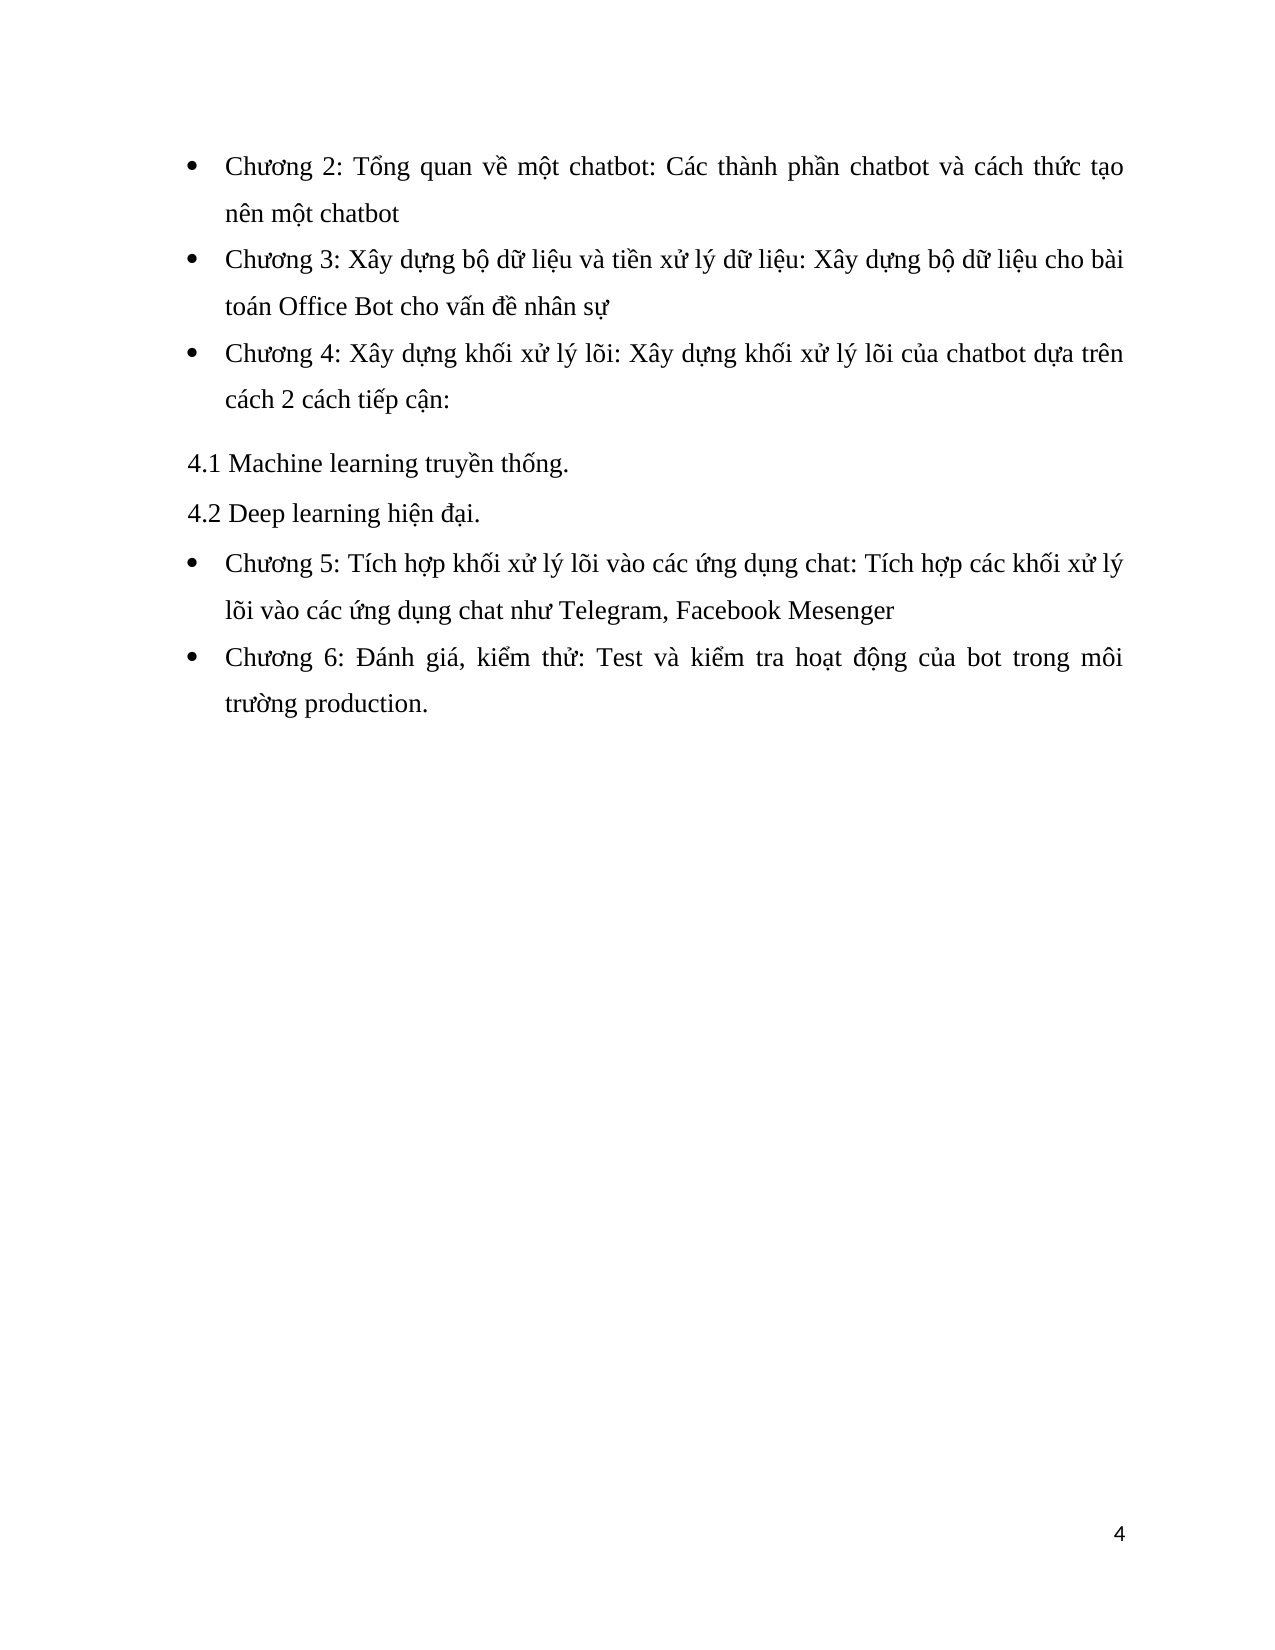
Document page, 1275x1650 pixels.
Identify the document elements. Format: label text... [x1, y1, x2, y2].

text 4.2 Deep learning hiện đại. [187, 497, 1125, 528]
list Chương 6: Đánh giá, kiểm thử: Test và kiểm tra hoạt động của bot trong môi trường production. [187, 641, 1125, 719]
text 4.1 Machine learning truyền thống. [187, 447, 1125, 478]
list Chương 2: Tổng quan về một chatbot: Các thành phần chatbot và cách thức tạo nên một chatbot [187, 150, 1125, 228]
list Chương 5: Tích hợp khối xử lý lõi vào các ứng dụng chat: Tích hợp các khối xử lý lõi vào các ứng dụng chat như Telegram, Facebook Mesenger [187, 547, 1125, 625]
list Chương 4: Xây dựng khối xử lý lõi: Xây dựng khối xử lý lõi của chatbot dựa trên cách 2 cách tiếp cận: [187, 337, 1125, 415]
list Chương 3: Xây dựng bộ dữ liệu và tiền xử lý dữ liệu: Xây dựng bộ dữ liệu cho bài toán Office Bot cho vấn đề nhân sự [187, 243, 1125, 321]
